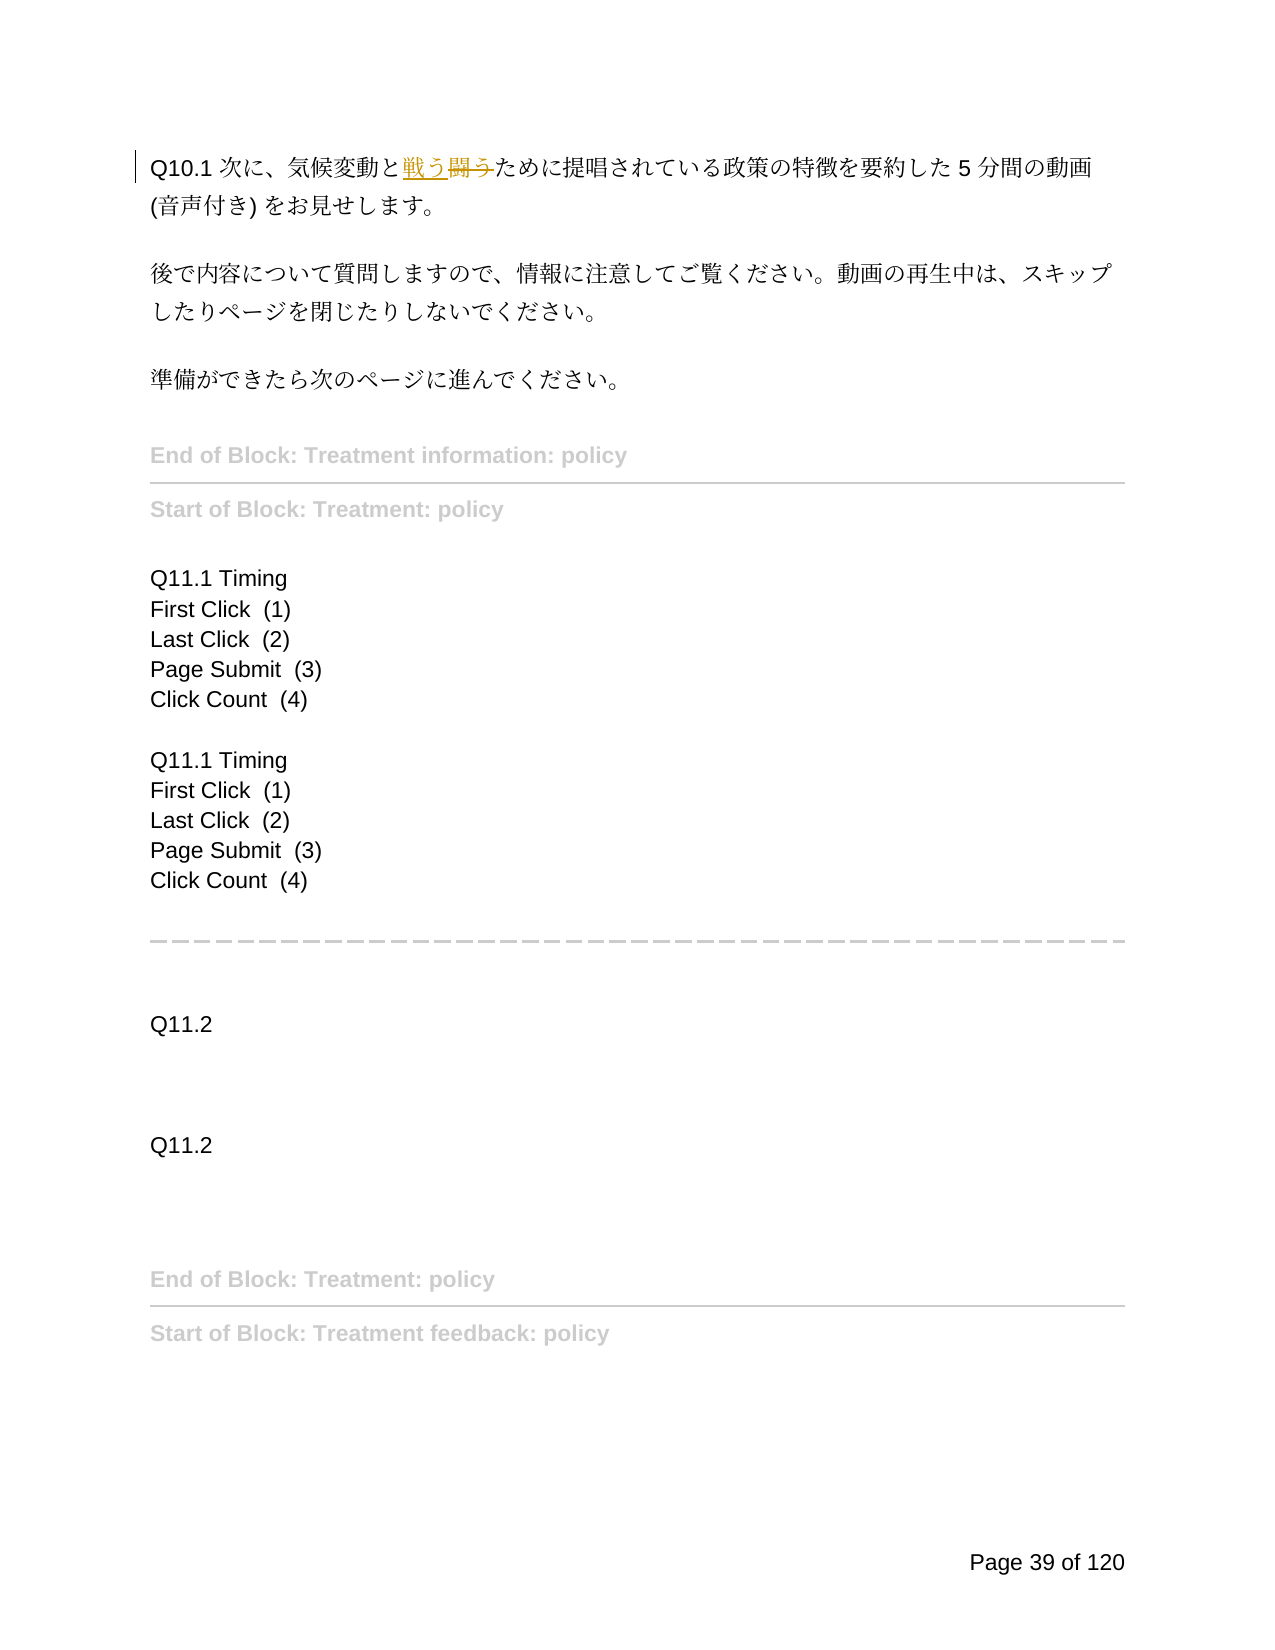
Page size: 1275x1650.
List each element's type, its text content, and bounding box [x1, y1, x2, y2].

list Page Submit (3) [150, 837, 1125, 863]
text End of Block: Treatment information: policy [150, 442, 1125, 468]
text Q11.2 [150, 1132, 1125, 1219]
text Q10.1 次に、気候変動とために提唱されている政策の特徴を要約した 5 分間の動画 (音声付き) をお見せします。 後で内容について質問しますので、情報に注意してご覧ください。動画の再生中は、スキップしたりページを閉じたりしないでください。 準備ができたら次のページに進んでください。 [150, 150, 1125, 394]
text Q11.1 Timing [150, 565, 1125, 592]
text Start of Block: Treatment feedback: policy [150, 1320, 1125, 1346]
list First Click (1) [150, 777, 1125, 803]
list First Click (1) [150, 596, 1125, 622]
text End of Block: Treatment: policy [150, 1266, 1125, 1292]
text Start of Block: Treatment: policy [150, 496, 1125, 523]
text Q11.2 [150, 1011, 1125, 1098]
list Last Click (2) [150, 807, 1125, 833]
list Last Click (2) [150, 626, 1125, 652]
list Page Submit (3) [150, 656, 1125, 682]
text Q11.1 Timing [150, 747, 1125, 773]
list Click Count (4) [150, 686, 1125, 712]
list Click Count (4) [150, 867, 1125, 894]
